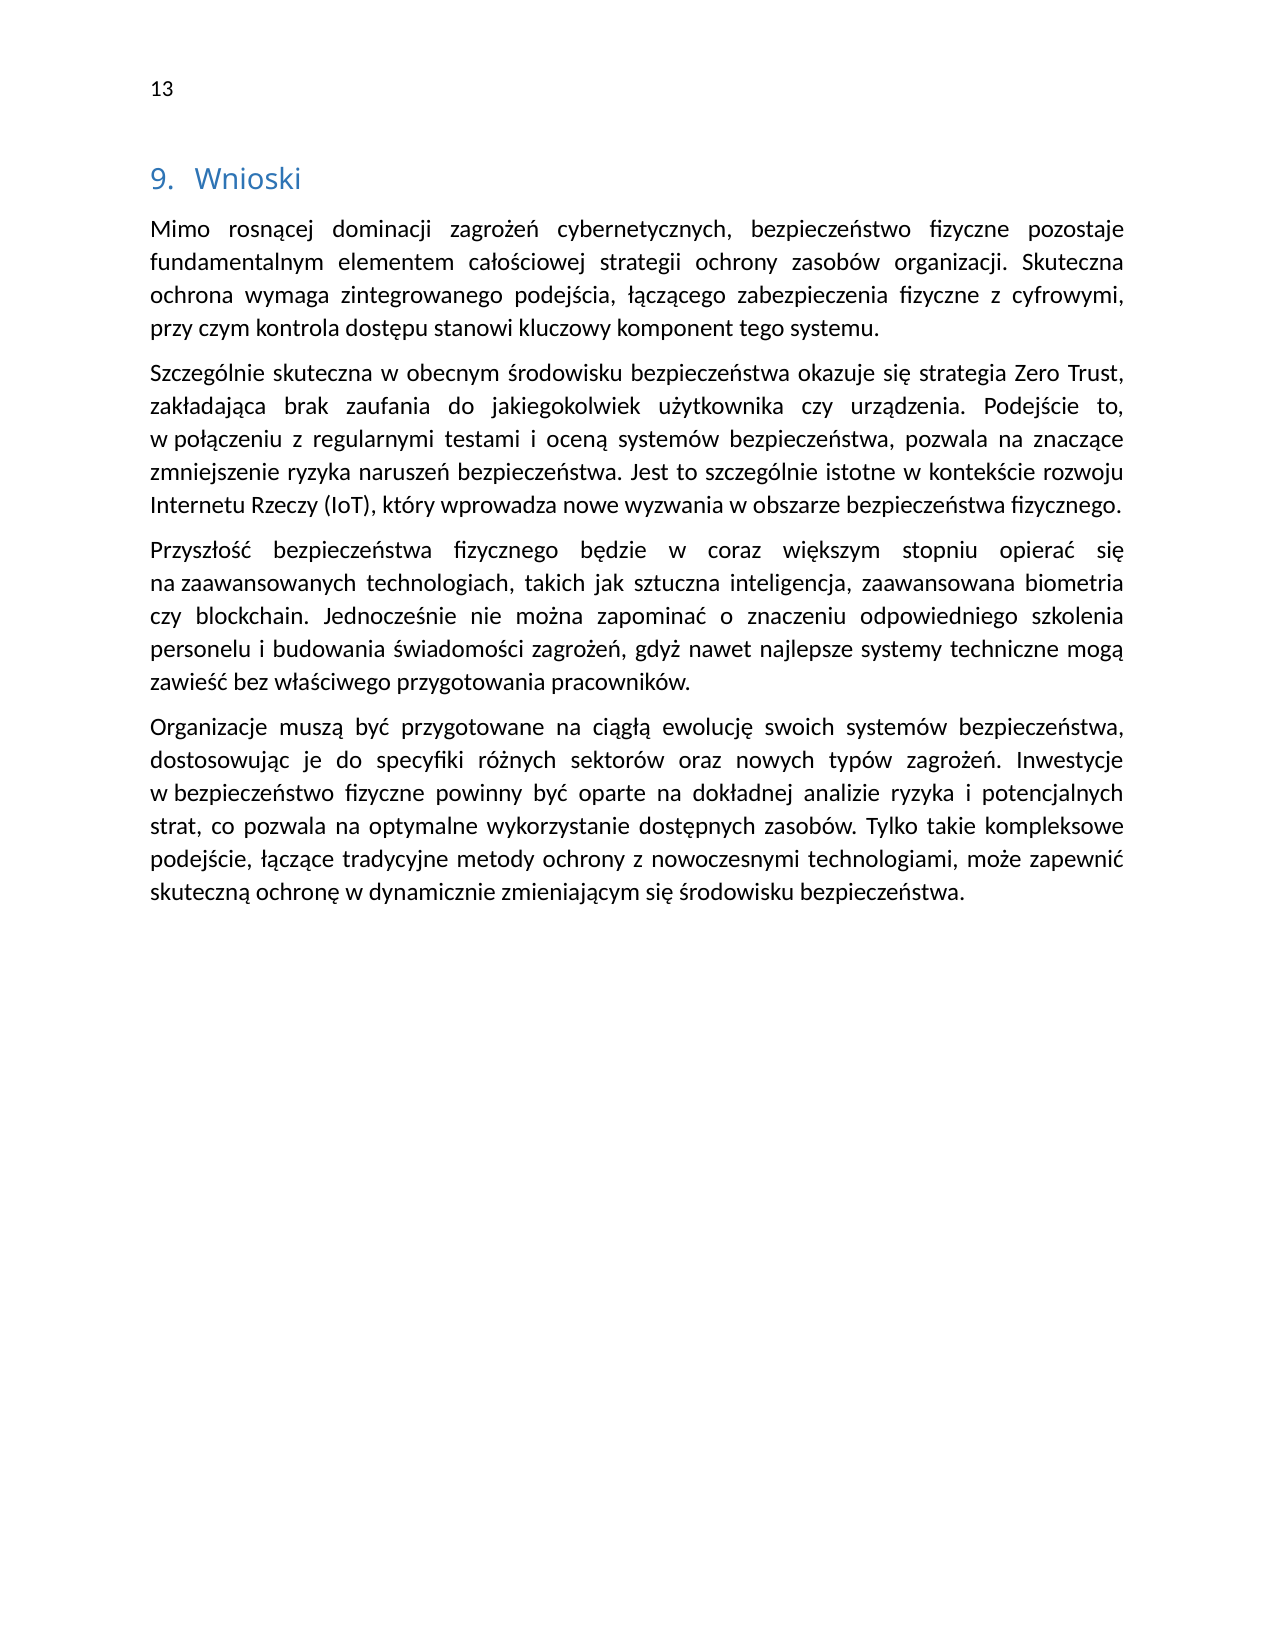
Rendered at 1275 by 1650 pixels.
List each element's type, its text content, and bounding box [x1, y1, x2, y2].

subtitle Wnioski [150, 158, 1125, 198]
text Organizacje muszą być przygotowane na ciągłą ewolucję swoich systemów bezpieczeństwa, dostosowując je do specyfiki różnych sektorów oraz nowych typów zagrożeń. Inwestycje w bezpieczeństwo fizyczne powinny być oparte na dokładnej analizie ryzyka i potencjalnych strat, co pozwala na optymalne wykorzystanie dostępnych zasobów. Tylko takie kompleksowe podejście, łączące tradycyjne metody ochrony z nowoczesnymi technologiami, może zapewnić skuteczną ochronę w dynamicznie zmieniającym się środowisku bezpieczeństwa. [150, 712, 1125, 907]
text Szczególnie skuteczna w obecnym środowisku bezpieczeństwa okazuje się strategia Zero Trust, zakładająca brak zaufania do jakiegokolwiek użytkownika czy urządzenia. Podejście to, w połączeniu z regularnymi testami i oceną systemów bezpieczeństwa, pozwala na znaczące zmniejszenie ryzyka naruszeń bezpieczeństwa. Jest to szczególnie istotne w kontekście rozwoju Internetu Rzeczy (IoT), który wprowadza nowe wyzwania w obszarze bezpieczeństwa fizycznego. [150, 357, 1125, 519]
text Mimo rosnącej dominacji zagrożeń cybernetycznych, bezpieczeństwo fizyczne pozostaje fundamentalnym elementem całościowej strategii ochrony zasobów organizacji. Skuteczna ochrona wymaga zintegrowanego podejścia, łączącego zabezpieczenia fizyczne z cyfrowymi, przy czym kontrola dostępu stanowi kluczowy komponent tego systemu. [150, 213, 1125, 342]
text Przyszłość bezpieczeństwa fizycznego będzie w coraz większym stopniu opierać się na zaawansowanych technologiach, takich jak sztuczna inteligencja, zaawansowana biometria czy blockchain. Jednocześnie nie można zapominać o znaczeniu odpowiedniego szkolenia personelu i budowania świadomości zagrożeń, gdyż nawet najlepsze systemy techniczne mogą zawieść bez właściwego przygotowania pracowników. [150, 534, 1125, 697]
